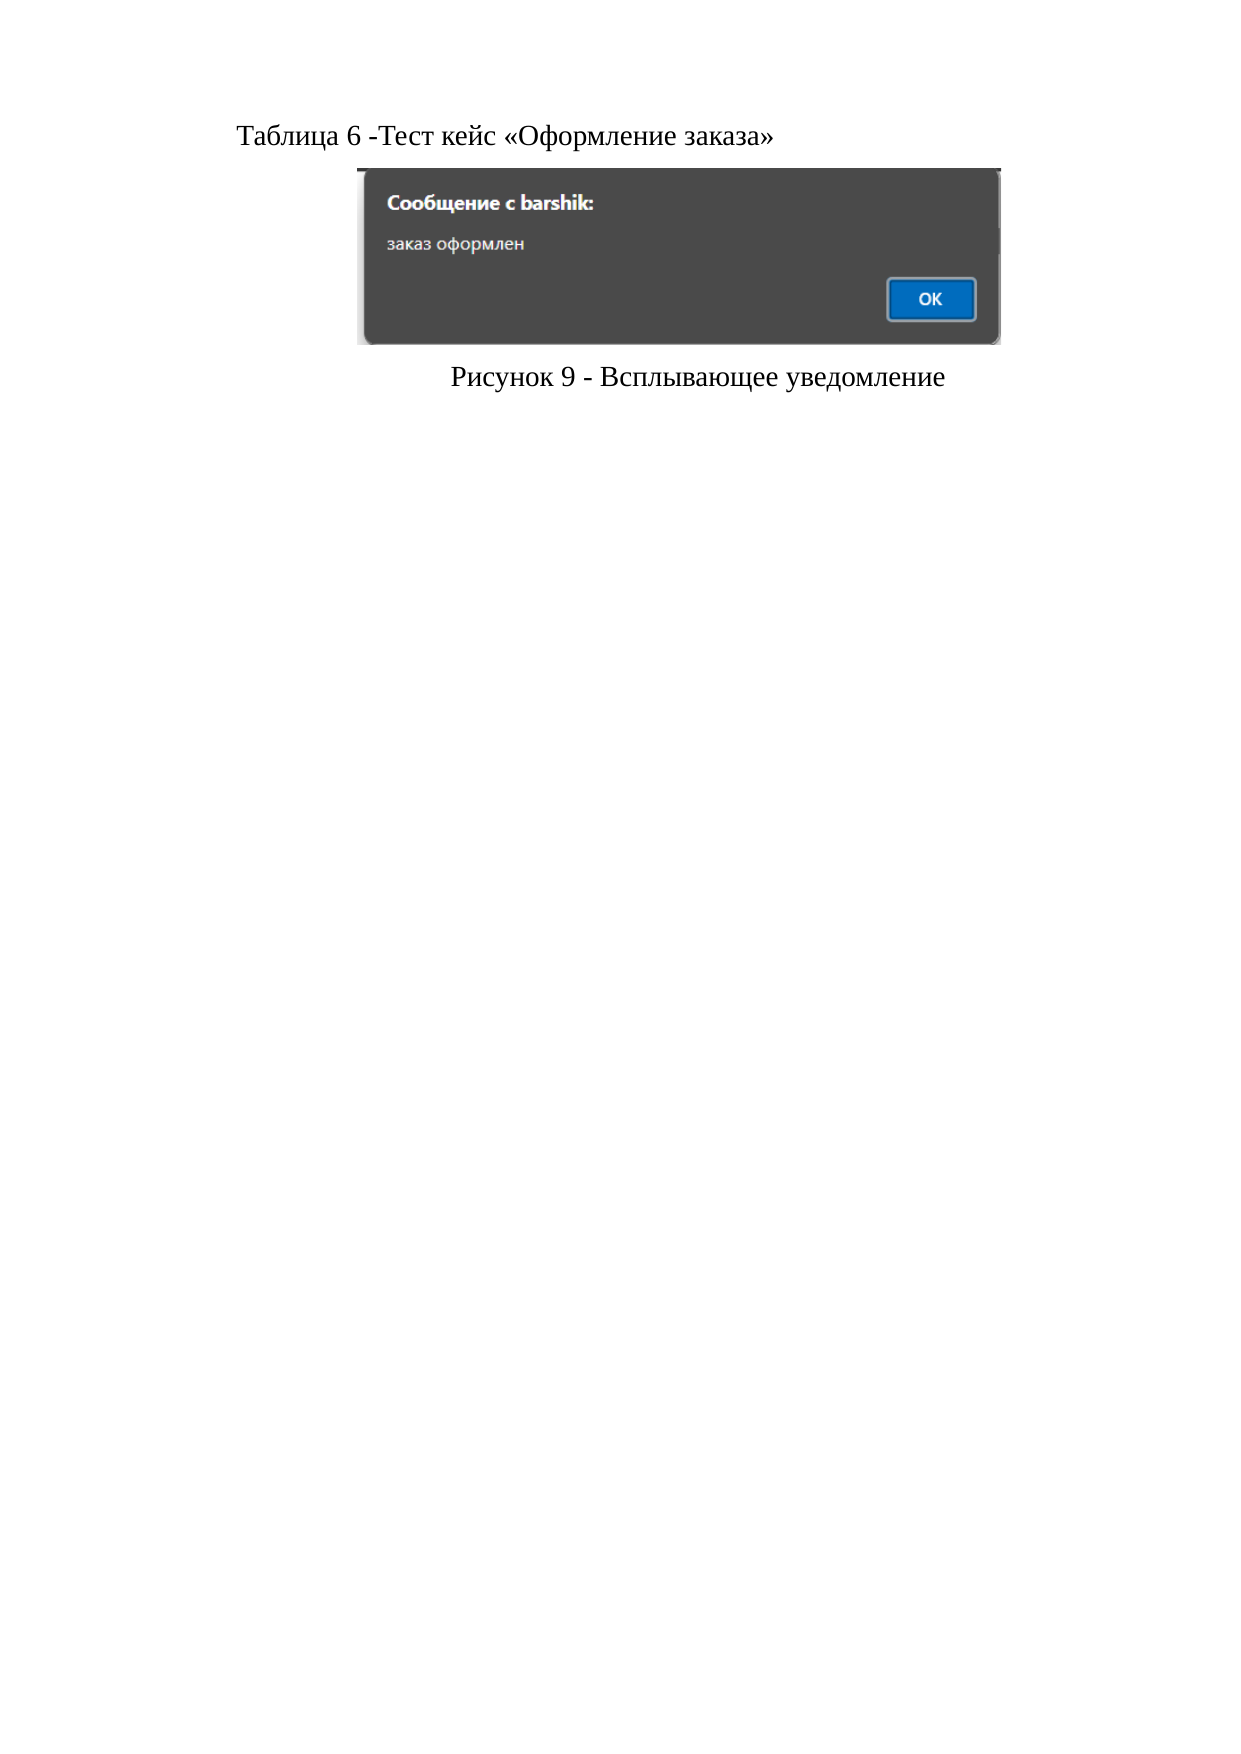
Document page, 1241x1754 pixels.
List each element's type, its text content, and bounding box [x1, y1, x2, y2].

text Таблица 6 -Тест кейс «Оформление заказа» [177, 118, 1181, 152]
picture [357, 168, 1002, 345]
text Рисунок 9 - Всплывающее уведомление [215, 359, 1181, 392]
